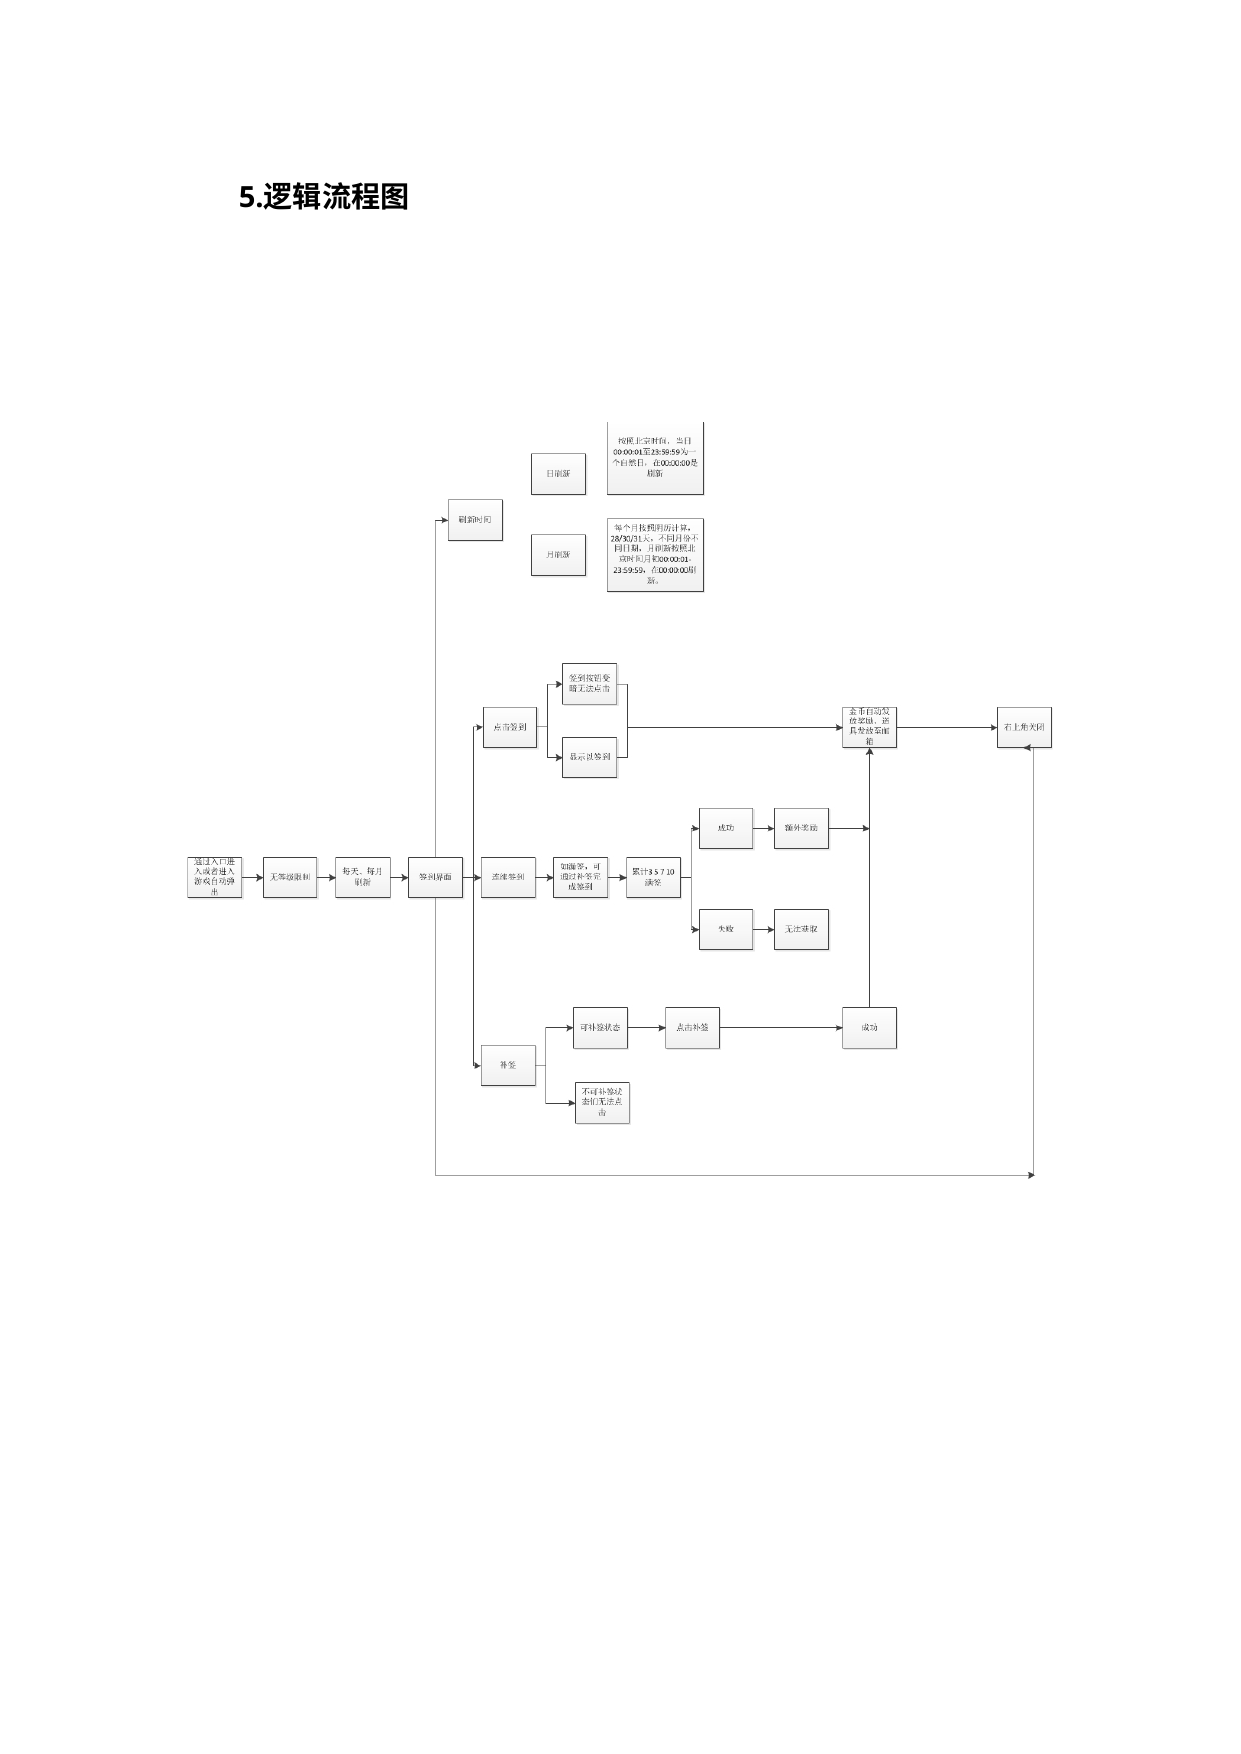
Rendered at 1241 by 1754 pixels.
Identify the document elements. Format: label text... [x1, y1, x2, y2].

picture [187, 422, 1053, 1179]
text 5.逻辑流程图 [187, 162, 1053, 259]
